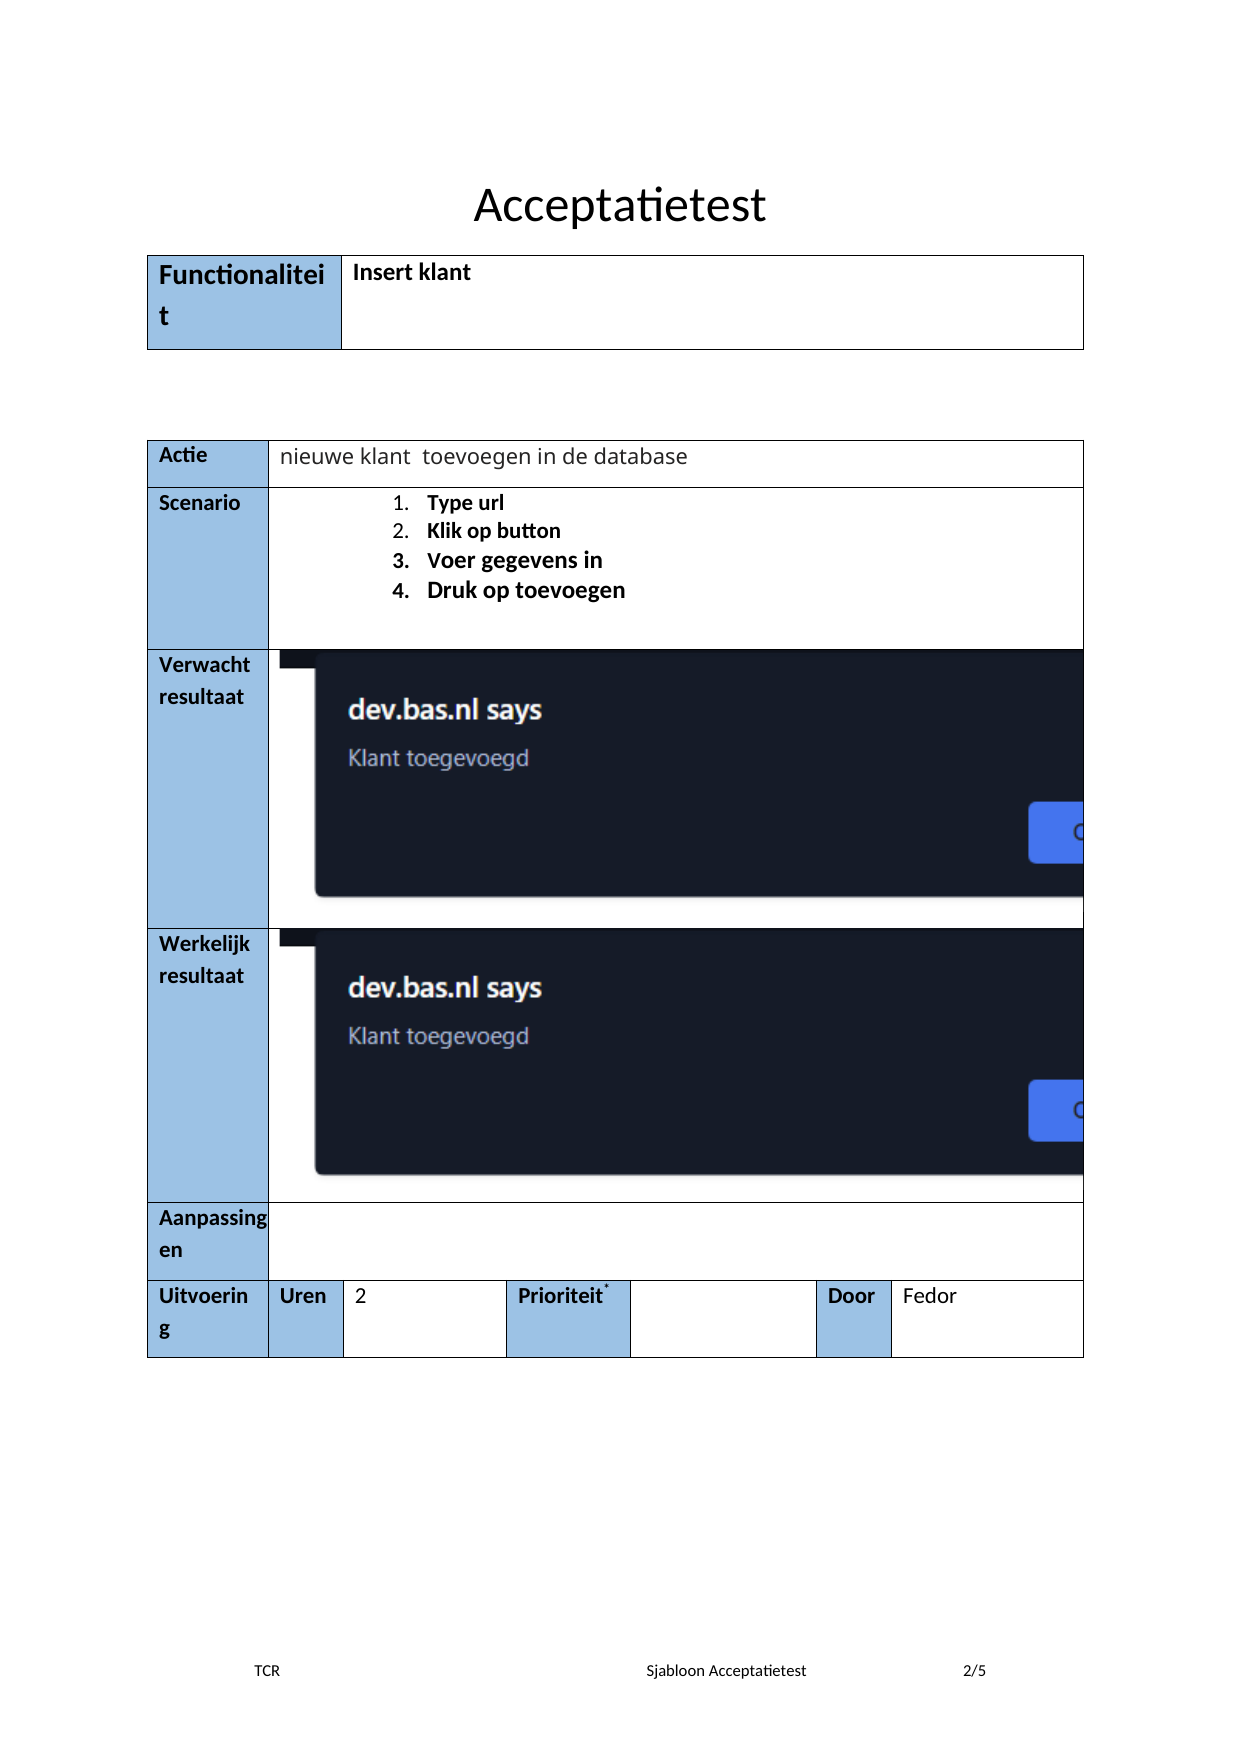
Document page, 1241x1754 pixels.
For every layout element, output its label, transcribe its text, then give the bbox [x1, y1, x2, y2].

table_cell Scenario [148, 488, 268, 649]
table_cell Werkelijk resultaat [148, 929, 268, 1202]
picture [279, 650, 1084, 912]
table_header Functionaliteit [148, 256, 341, 349]
table_cell [269, 650, 1083, 928]
table_cell Uren [269, 1281, 343, 1357]
table_cell Door [817, 1281, 891, 1357]
table_cell [269, 1203, 1083, 1280]
table_cell Uitvoering [148, 1281, 268, 1357]
table_cell 2 [344, 1281, 506, 1357]
table_cell Prioriteit [507, 1281, 630, 1357]
table_cell [269, 929, 1083, 1202]
table_header nieuwe klant toevoegen in de database [269, 441, 1083, 487]
table_header Insert klant [342, 256, 1083, 349]
table_cell Verwacht resultaat [148, 650, 268, 928]
table_header Actie [148, 441, 268, 487]
picture [279, 928, 1084, 1190]
table_cell Fedor [892, 1281, 1083, 1357]
subtitle Acceptatietest [148, 173, 1093, 234]
table_cell [631, 1281, 816, 1357]
table_cell Aanpassingen [148, 1203, 268, 1280]
table_cell Type url Klik op button Voer gegevens in Druk op toevoegen [269, 488, 1083, 649]
